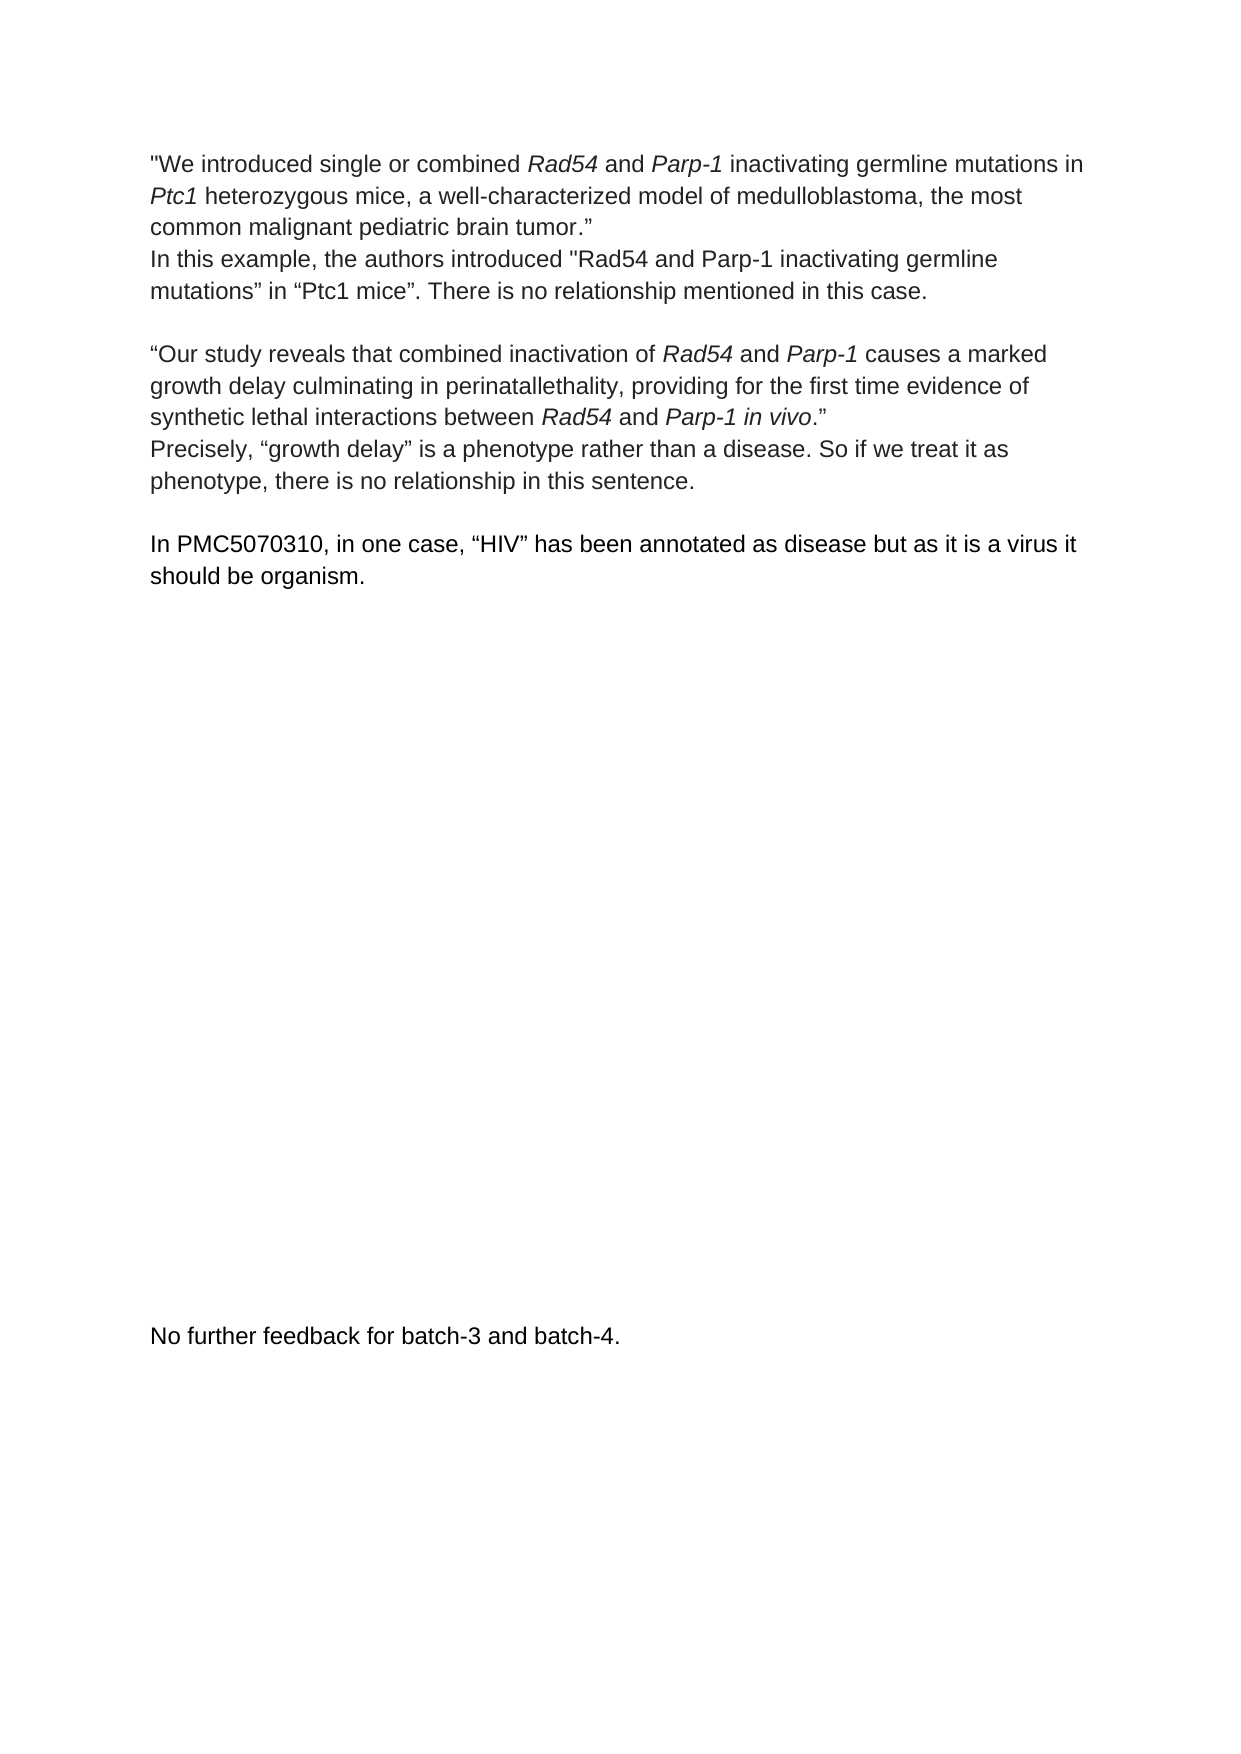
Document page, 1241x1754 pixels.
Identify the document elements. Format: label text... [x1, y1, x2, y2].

text In this example, the authors introduced "Rad54 and Parp-1 inactivating germline mutations” in “Ptc1 mice”. There is no relationship mentioned in this case. [150, 245, 1090, 304]
text “Our study reveals that combined inactivation of Rad54 and Parp-1 causes a marked growth delay culminating in perinatallethality, providing for the first time evidence of synthetic lethal interactions between Rad54 and Parp-1 in vivo.” [150, 340, 1090, 431]
text In PMC5070310, in one case, “HIV” has been annotated as disease but as it is a virus it should be organism. [150, 530, 1090, 589]
text Precisely, “growth delay” is a phenotype rather than a disease. So if we treat it as phenotype, there is no relationship in this sentence. [150, 435, 1090, 494]
text "We introduced single or combined Rad54 and Parp-1 inactivating germline mutations in Ptc1 heterozygous mice, a well-characterized model of medulloblastoma, the most common malignant pediatric brain tumor.” [150, 150, 1090, 241]
text No further feedback for batch-3 and batch-4. [150, 1322, 1090, 1349]
